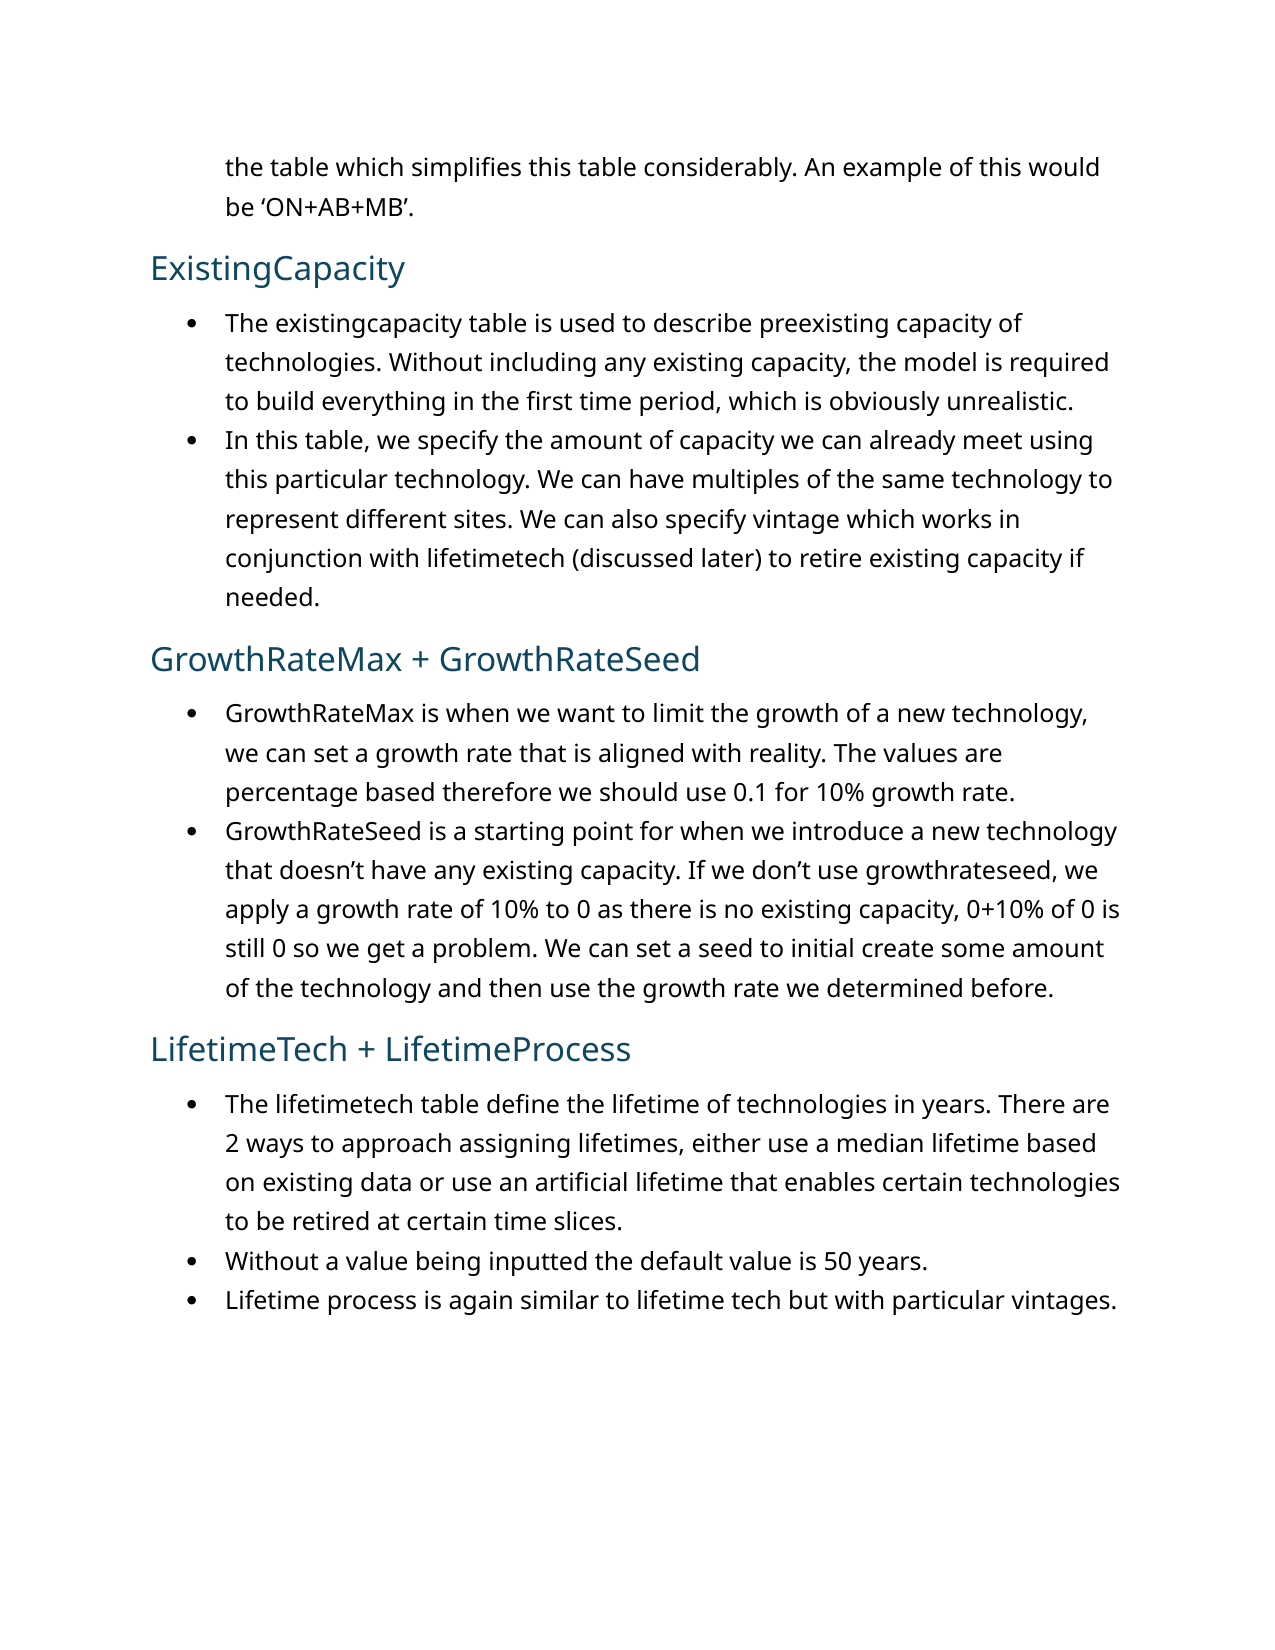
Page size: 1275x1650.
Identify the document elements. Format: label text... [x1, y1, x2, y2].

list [187, 150, 1125, 223]
list The lifetimetech table define the lifetime of technologies in years. There are 2 ways to approach assigning lifetimes, either use a median lifetime based on existing data or use an artificial lifetime that enables certain technologies to be retired at certain time slices. [187, 1087, 1125, 1238]
list GrowthRateSeed is a starting point for when we introduce a new technology that doesn’t have any existing capacity. If we don’t use growthrateseed, we apply a growth rate of 10% to 0 as there is no existing capacity, 0+10% of 0 is still 0 so we get a problem. We can set a seed to initial create some amount of the technology and then use the growth rate we determined before. [187, 813, 1125, 1004]
list In this table, we specify the amount of capacity we can already meet using this particular technology. We can have multiples of the same technology to represent different sites. We can also specify vintage which works in conjunction with lifetimetech (discussed later) to retire existing capacity if needed. [187, 423, 1125, 614]
subtitle LifetimeTech + LifetimeProcess [150, 1026, 1125, 1071]
list Without a value being inputted the default value is 50 years. [187, 1243, 1125, 1277]
list The existingcapacity table is used to describe preexisting capacity of technologies. Without including any existing capacity, the model is required to build everything in the first time period, which is obviously unrealistic. [187, 306, 1125, 418]
list GrowthRateMax is when we want to limit the growth of a new technology, we can set a growth rate that is aligned with reality. The values are percentage based therefore we should use 0.1 for 10% growth rate. [187, 696, 1125, 808]
subtitle ExistingCapacity [150, 245, 1125, 290]
list Lifetime process is again similar to lifetime tech but with particular vintages. [187, 1282, 1125, 1316]
subtitle GrowthRateMax + GrowthRateSeed [150, 636, 1125, 681]
